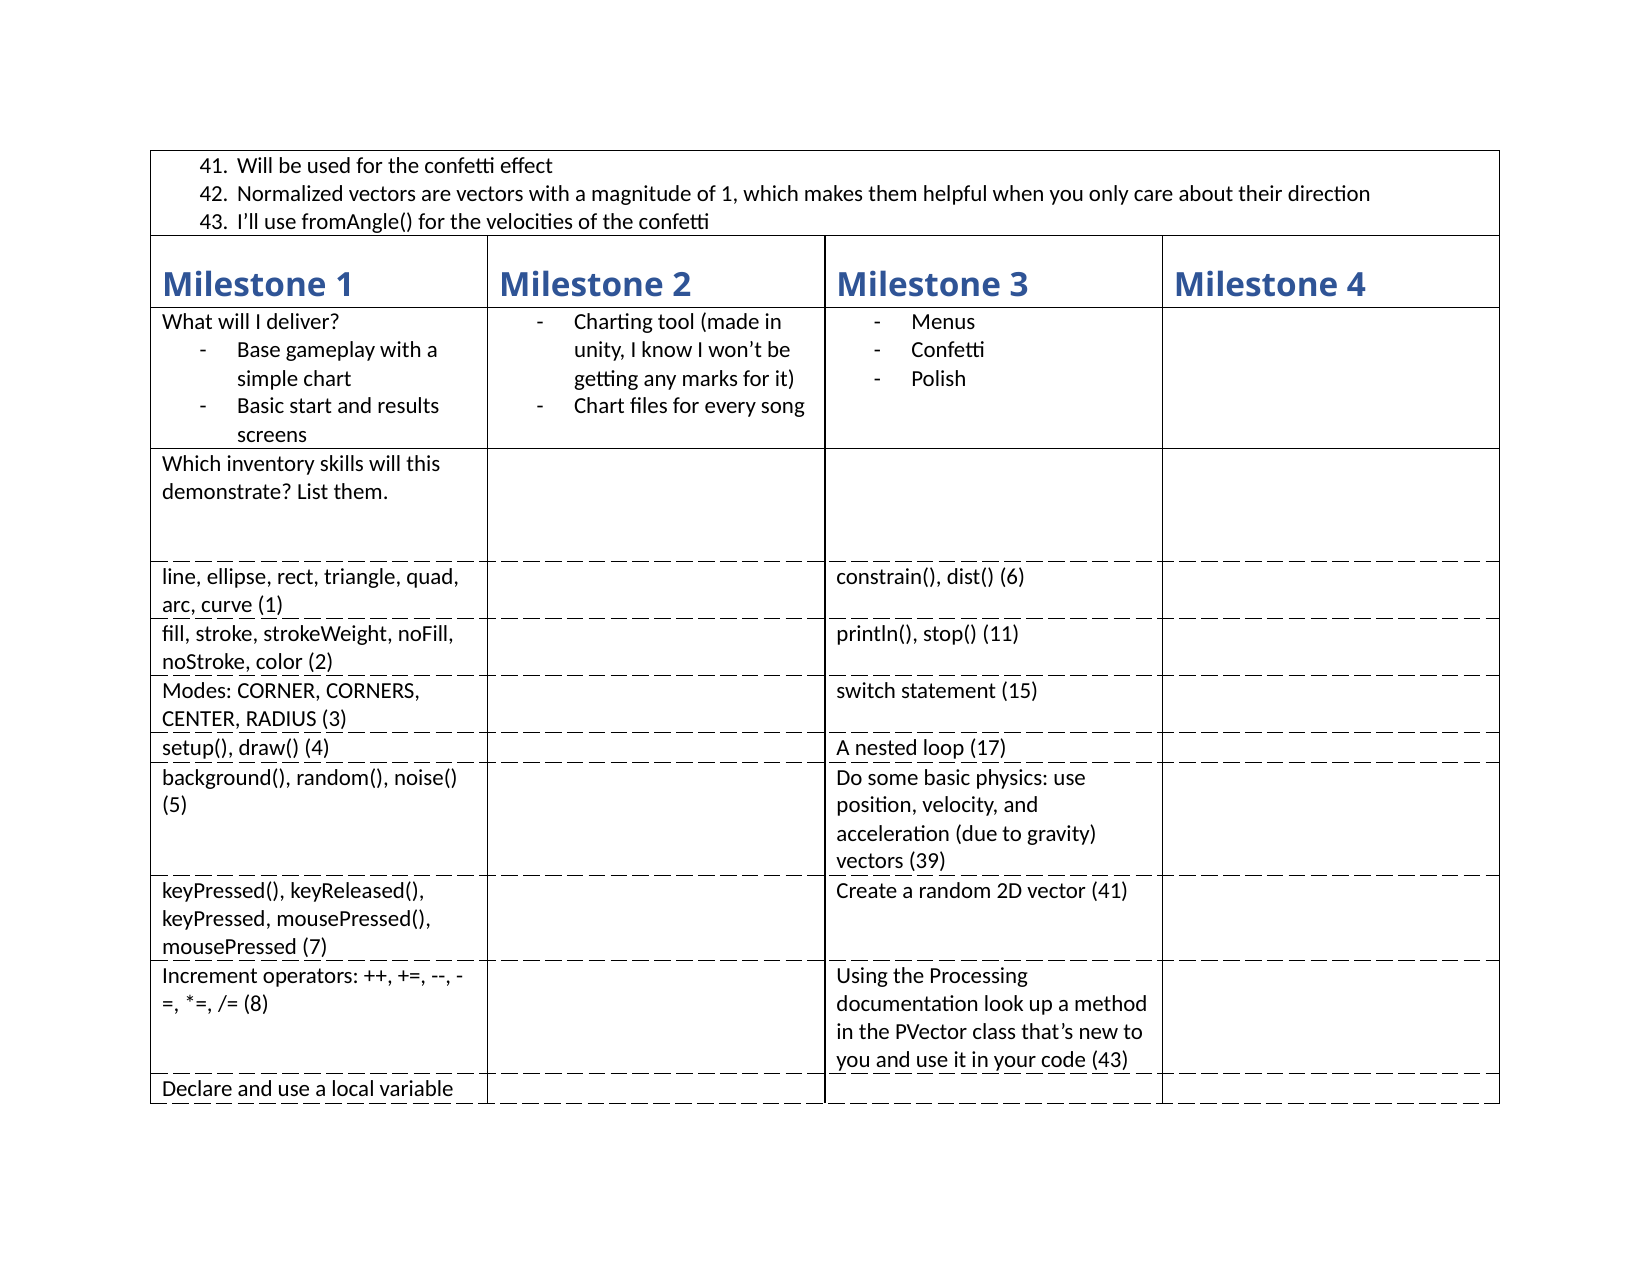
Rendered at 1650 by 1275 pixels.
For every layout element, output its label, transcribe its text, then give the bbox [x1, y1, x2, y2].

table_cell Using the Processing documentation look up a method in the PVector class that’s new to you and use it in your code (43) [826, 960, 1162, 1073]
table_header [151, 151, 1499, 235]
table_cell A nested loop (17) [826, 732, 1162, 762]
table_cell [488, 960, 824, 1073]
table_cell [488, 449, 824, 561]
table_cell Milestone 3 [826, 236, 1162, 307]
table_cell [1163, 561, 1499, 618]
table_cell [1163, 762, 1499, 875]
table_cell [826, 1073, 1162, 1102]
table_cell setup(), draw() (4) [151, 732, 487, 762]
table_cell [488, 875, 824, 960]
table_cell [488, 561, 824, 618]
table_cell What will I deliver? Base gameplay with a simple chart Basic start and results screens [151, 308, 487, 448]
table_cell fill, stroke, strokeWeight, noFill, noStroke, color (2) [151, 618, 487, 675]
table_cell background(), random(), noise() (5) [151, 762, 487, 875]
table_cell [488, 762, 824, 875]
table_cell Modes: CORNER, CORNERS, CENTER, RADIUS (3) [151, 675, 487, 732]
table_cell Milestone 1 [151, 236, 487, 307]
table_cell println(), stop() (11) [826, 618, 1162, 675]
table_cell keyPressed(), keyReleased(), keyPressed, mousePressed(), mousePressed (7) [151, 875, 487, 960]
table_cell [1163, 960, 1499, 1073]
table_cell [1163, 308, 1499, 448]
table_cell [1163, 449, 1499, 561]
table_cell Create a random 2D vector (41) [826, 875, 1162, 960]
table_cell [488, 1073, 824, 1102]
table_cell Which inventory skills will this demonstrate? List them. [151, 449, 487, 561]
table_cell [151, 1073, 487, 1102]
table_cell [1163, 1073, 1499, 1102]
table_cell Menus Confetti Polish [826, 308, 1162, 448]
table_cell line, ellipse, rect, triangle, quad, arc, curve (1) [151, 561, 487, 618]
table_cell [1163, 618, 1499, 675]
table_cell Increment operators: ++, +=, --, -=, *=, /= (8) [151, 960, 487, 1073]
table_cell Milestone 4 [1163, 236, 1499, 307]
table_cell constrain(), dist() (6) [826, 561, 1162, 618]
table_cell [488, 732, 824, 762]
table_cell [1163, 875, 1499, 960]
table_cell Charting tool (made in unity, I know I won’t be getting any marks for it) Chart files for every song [488, 308, 824, 448]
table_cell [1163, 732, 1499, 762]
table_cell [488, 675, 824, 732]
table_cell [1163, 675, 1499, 732]
table_cell switch statement (15) [826, 675, 1162, 732]
table_cell [826, 449, 1162, 561]
table_cell [488, 618, 824, 675]
table_cell Milestone 2 [488, 236, 824, 307]
table_cell Do some basic physics: use position, velocity, and acceleration (due to gravity) vectors (39) [826, 762, 1162, 875]
